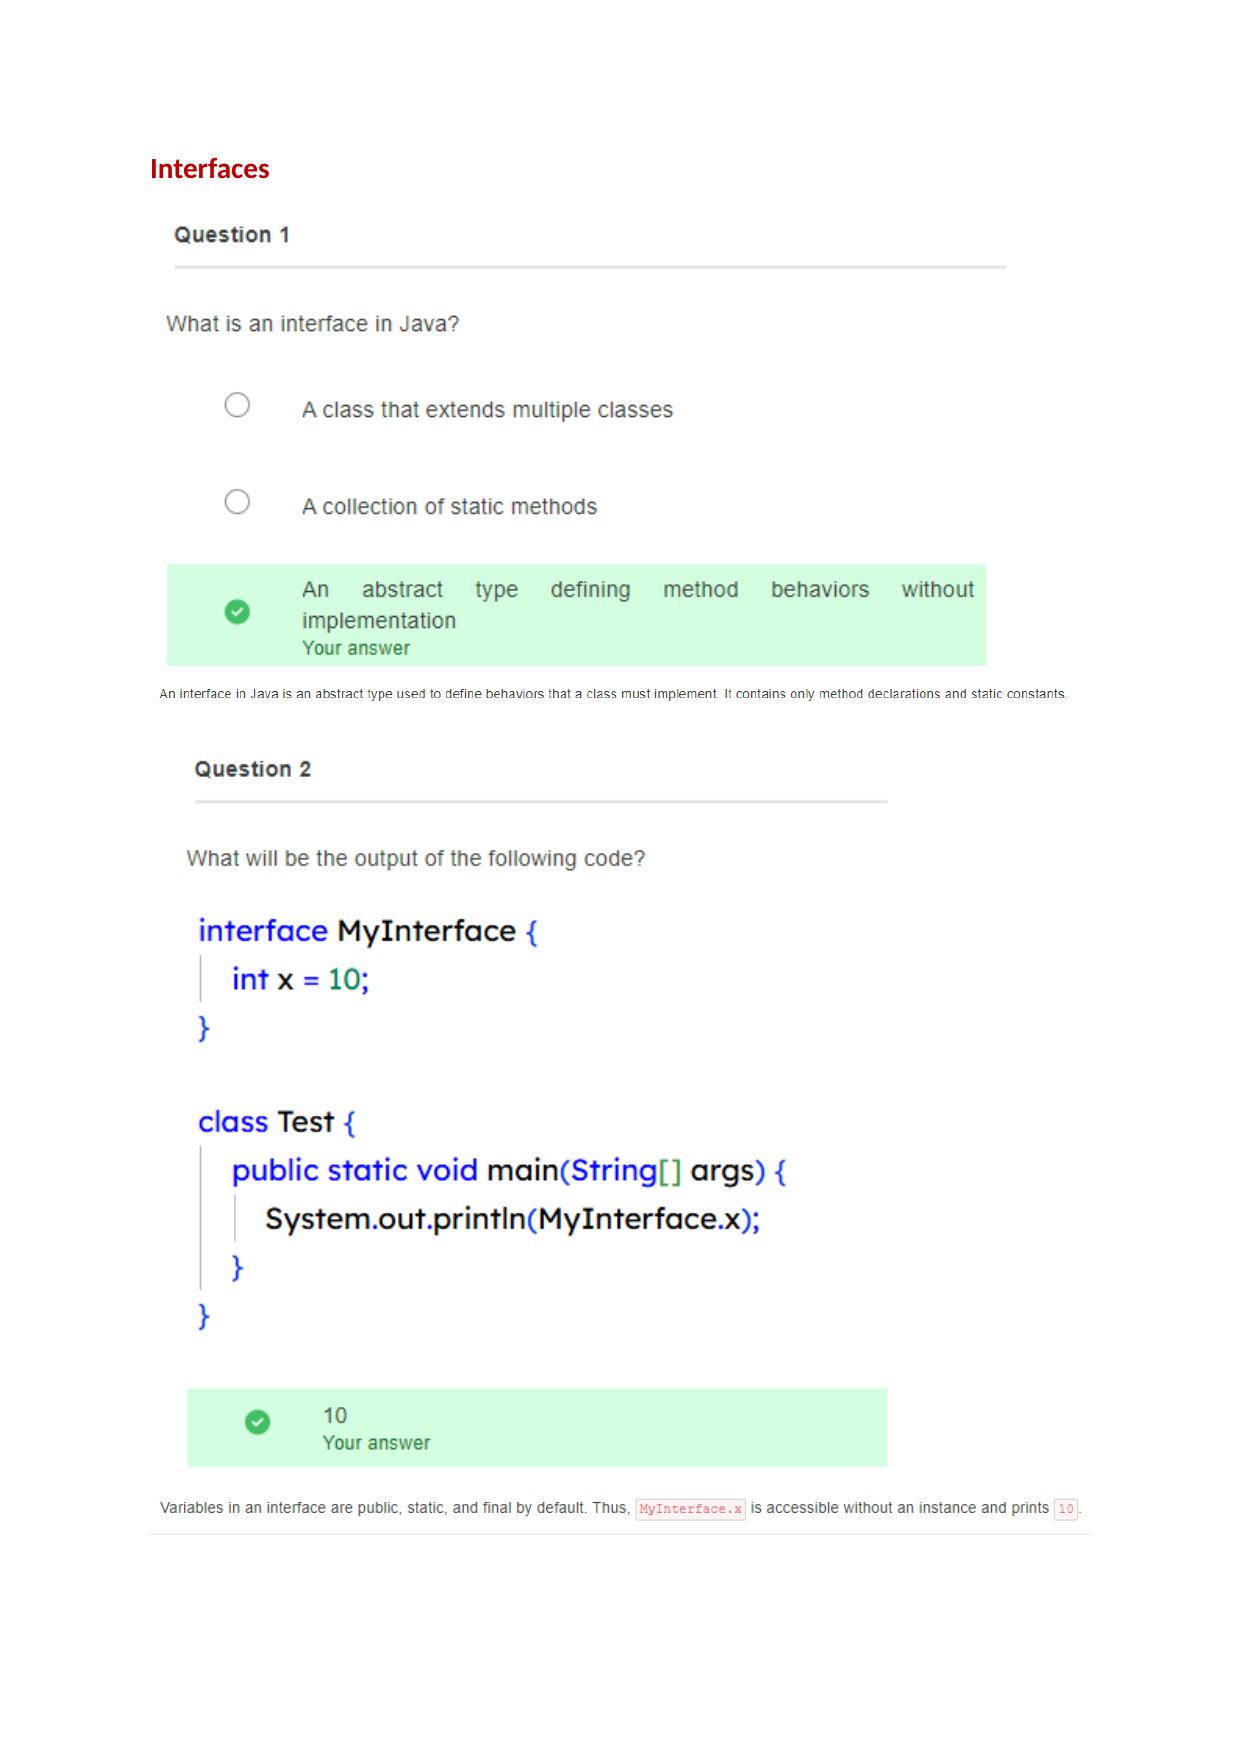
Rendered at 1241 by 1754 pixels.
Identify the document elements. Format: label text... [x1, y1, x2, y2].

picture [150, 1479, 1091, 1536]
picture [150, 730, 888, 1478]
text Interfaces [150, 150, 1090, 186]
picture [150, 205, 1007, 666]
picture [150, 668, 1091, 712]
